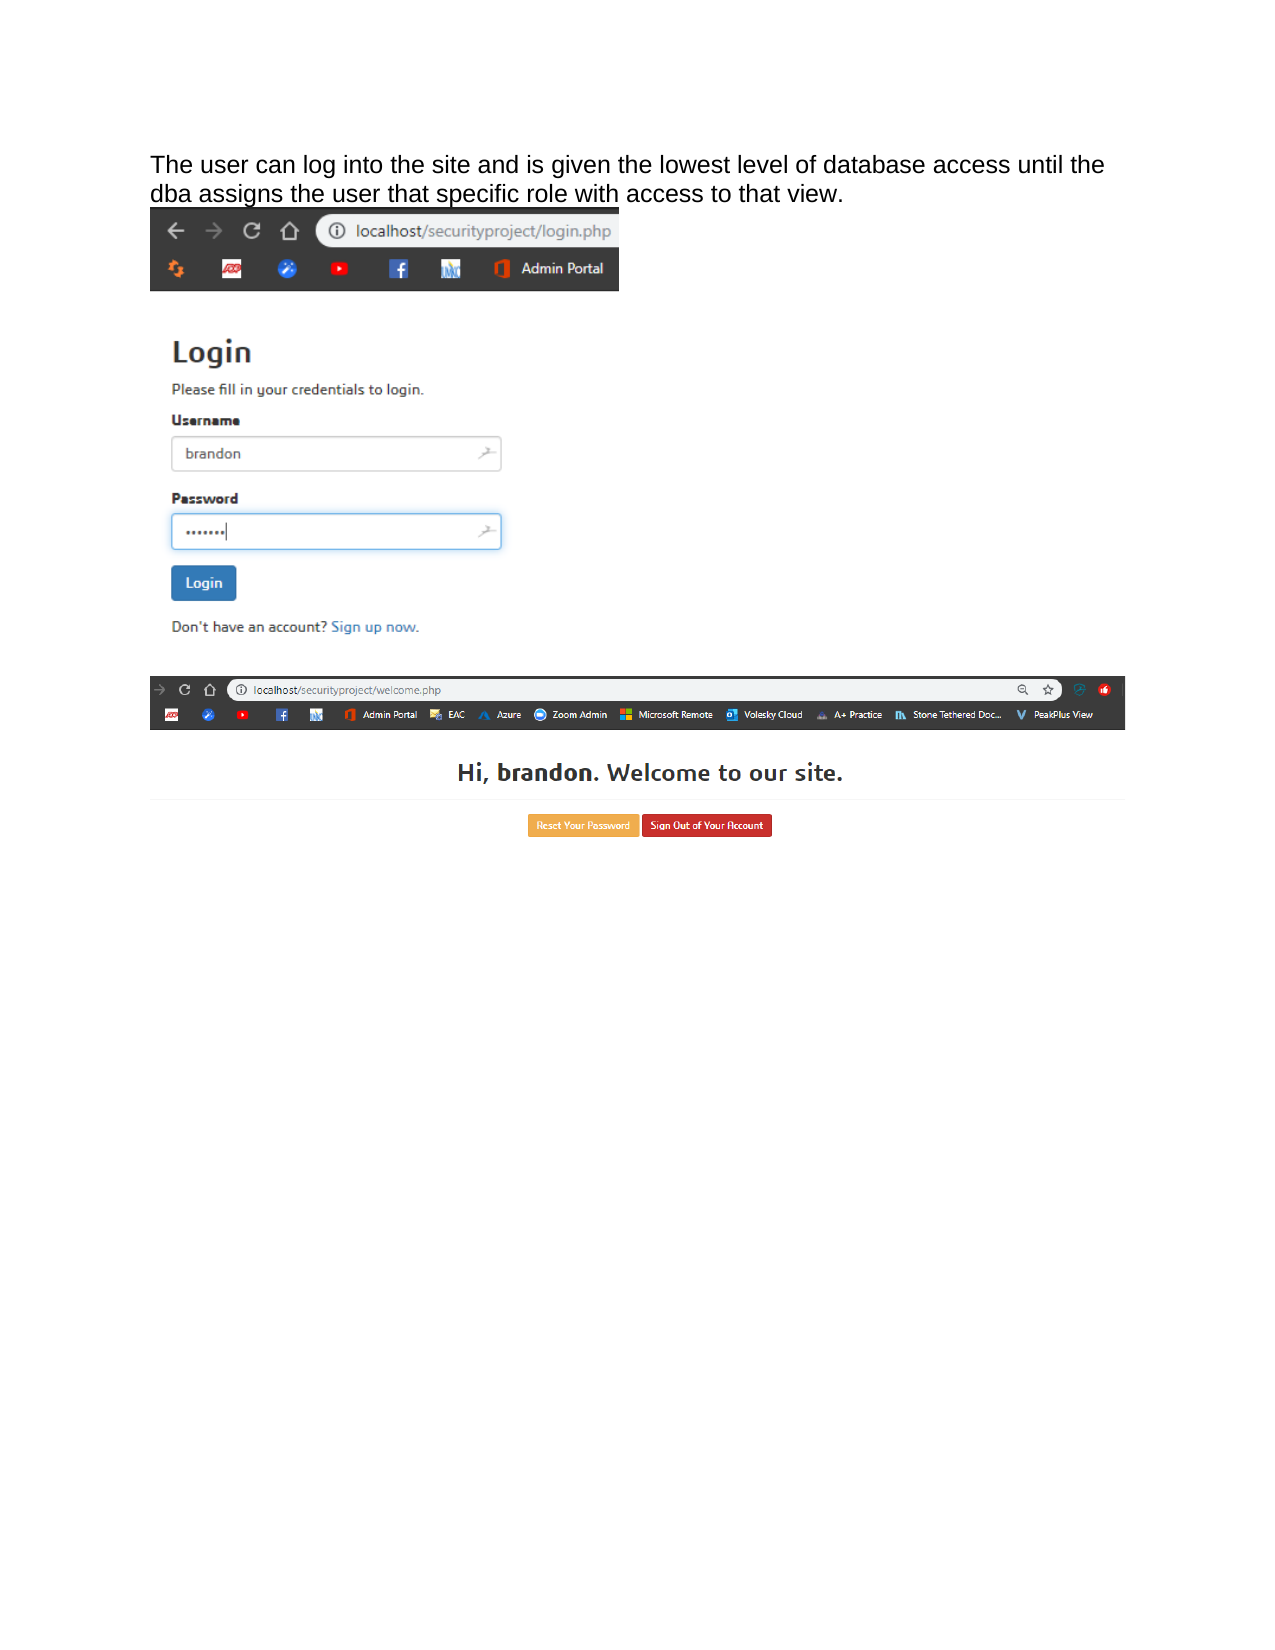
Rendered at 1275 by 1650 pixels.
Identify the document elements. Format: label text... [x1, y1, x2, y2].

text The user can log into the site and is given the lowest level of database access until the dba assigns the user that specific role with access to that view. [150, 150, 1125, 207]
picture [150, 207, 1125, 924]
